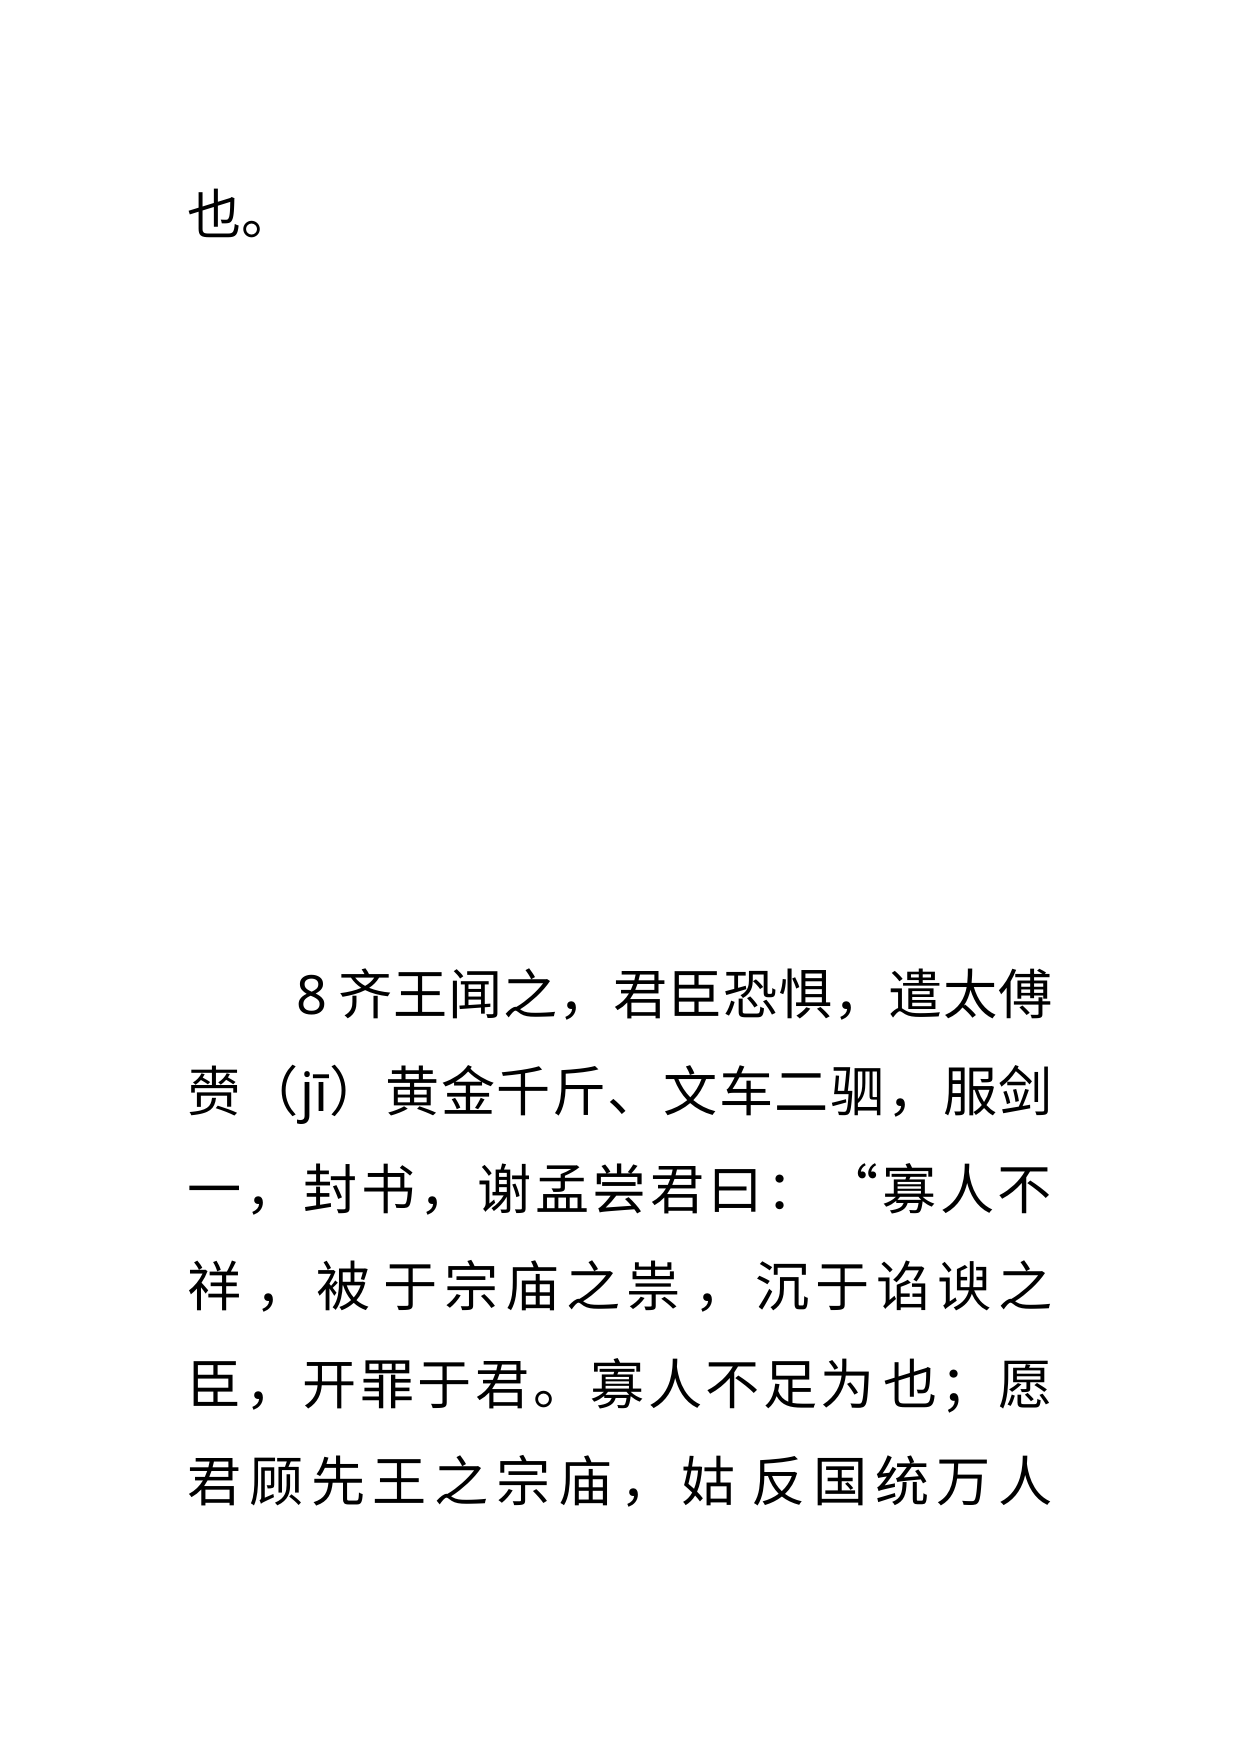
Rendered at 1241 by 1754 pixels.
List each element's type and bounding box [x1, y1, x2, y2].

text [187, 942, 1053, 1527]
text [187, 162, 1053, 259]
